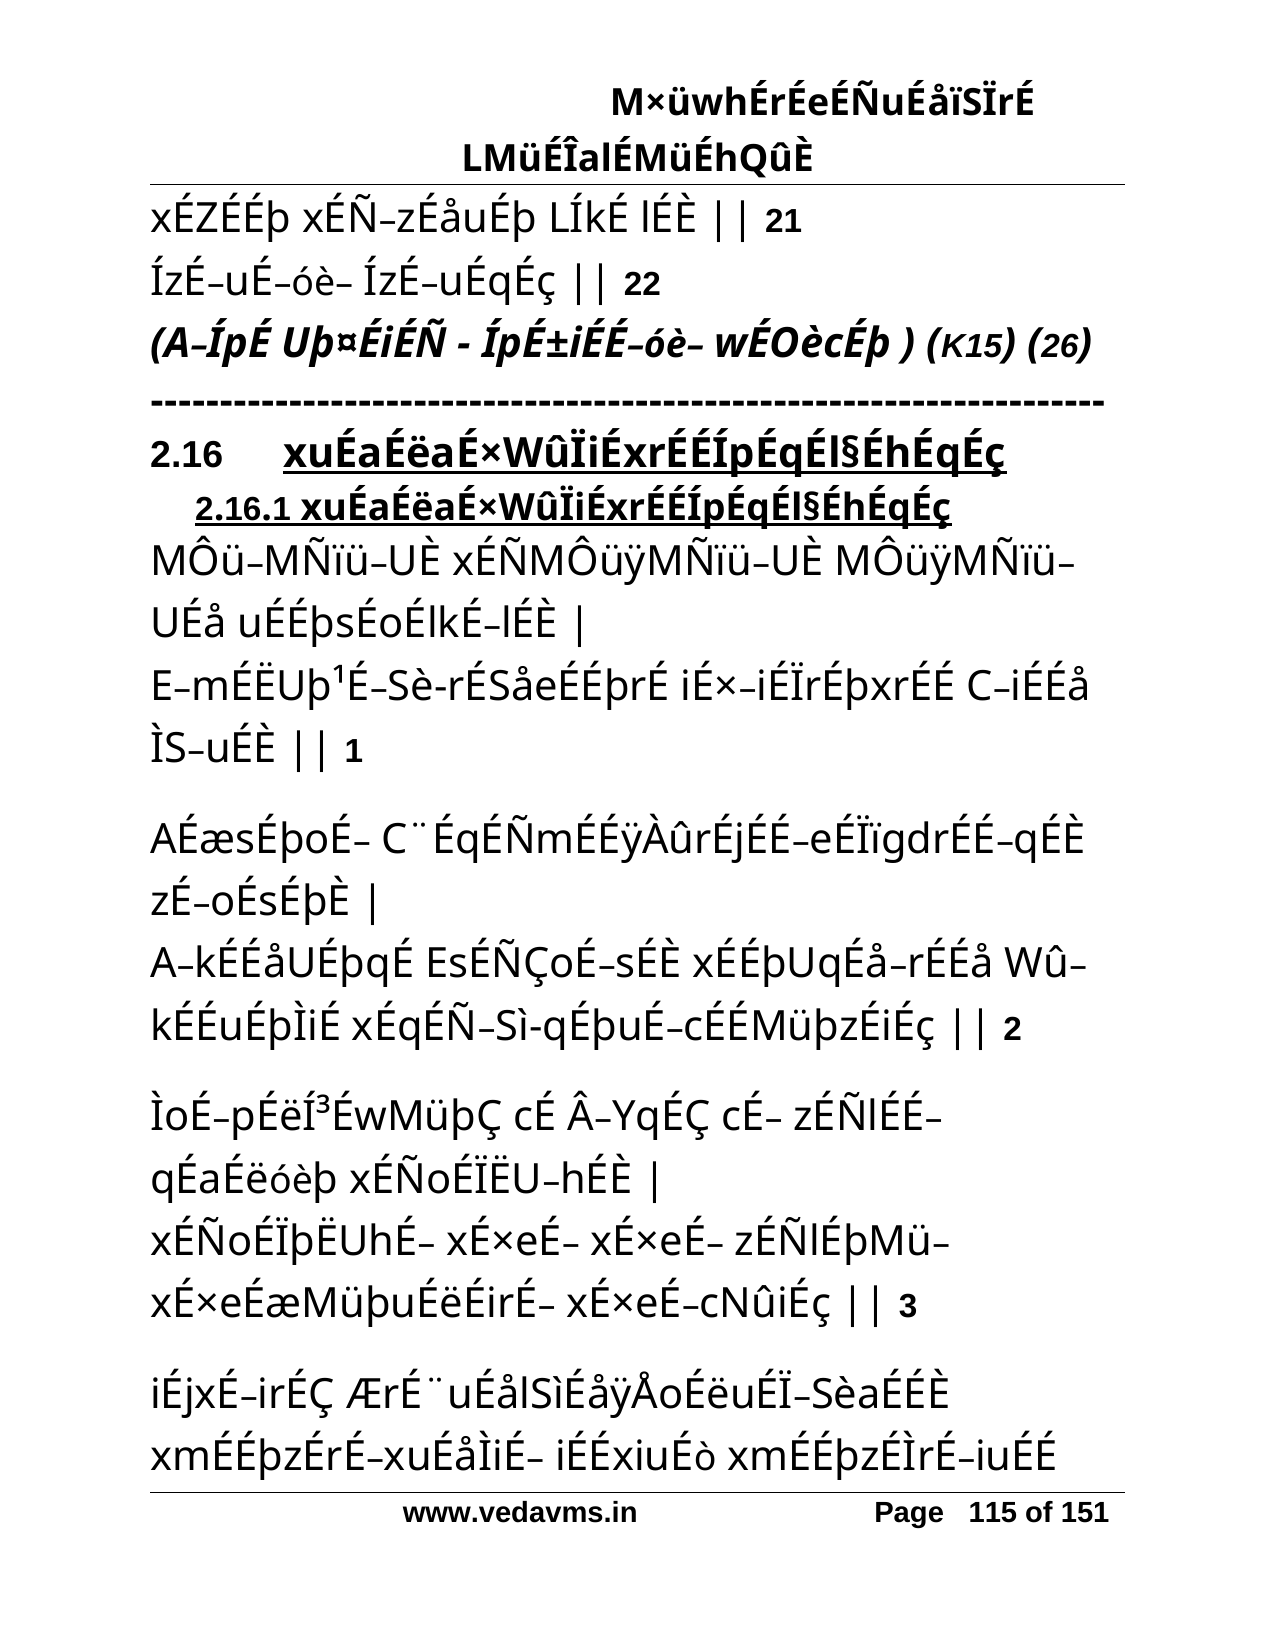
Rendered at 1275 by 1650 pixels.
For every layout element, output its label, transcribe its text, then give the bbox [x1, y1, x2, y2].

text xÉÑoÉÏþËUhÉ– xÉ×eÉ– xÉ×eÉ– zÉÑlÉþMü– xÉ×eÉæMüþuÉëÉirÉ– xÉ×eÉ–cNûiÉç || 3 [150, 1211, 1125, 1330]
subtitle 2.16.1 xuÉaÉëaÉ×WûÏiÉxrÉÉÍpÉqÉl§ÉhÉqÉç [195, 480, 1125, 531]
text MÔü–MÑïü–UÈ xÉÑMÔüÿMÑïü–UÈ MÔüÿMÑïü–UÉå uÉÉþsÉoÉlkÉ–lÉÈ | [150, 531, 1125, 650]
text (A–ÍpÉ Uþ¤ÉiÉÑ - ÍpÉ±iÉÉ–óè– wÉOècÉþ ) (K15) (26) [150, 313, 1125, 369]
text E–mÉËUþ¹É–Sè-rÉSåeÉÉþrÉ iÉ×–iÉÏrÉþxrÉÉ C–iÉÉå ÌS–uÉÈ || 1 [150, 656, 1125, 775]
text ÌoÉ–pÉëÍ³ÉwMüþÇ cÉ Â–YqÉÇ cÉ– zÉÑlÉÉ–qÉaÉëóèþ xÉÑoÉÏËU–hÉÈ | [150, 1086, 1125, 1205]
text xÉZÉÉþ xÉÑ–zÉåuÉþ LÍkÉ lÉÈ || 21 [150, 188, 1125, 245]
text --------------------------------------------------------------------- [150, 375, 1125, 423]
subtitle xuÉaÉëaÉ×WûÏiÉxrÉÉÍpÉqÉl§ÉhÉqÉç [150, 423, 1125, 480]
text AÉæsÉþoÉ– C¨ÉqÉÑmÉÉÿÀûrÉjÉÉ–eÉÏïgdrÉÉ–qÉÈ zÉ–oÉsÉþÈ | [150, 808, 1125, 928]
text iÉjxÉ–irÉÇ ÆrÉ¨uÉålSìÉåÿÅoÉëuÉÏ–SèaÉÉÈ xmÉÉþzÉrÉ–xuÉåÌiÉ– iÉÉxiuÉò xmÉÉþzÉÌrÉ–iuÉÉ [150, 1364, 1125, 1483]
text ÍzÉ–uÉ–óè– ÍzÉ–uÉqÉç || 22 [150, 250, 1125, 307]
text A–kÉÉåUÉþqÉ EsÉÑÇoÉ–sÉÈ xÉÉþUqÉå–rÉÉå Wû– kÉÉuÉþÌiÉ xÉqÉÑ–Sì-qÉþuÉ–cÉÉMüþzÉiÉç || 2 [150, 933, 1125, 1052]
